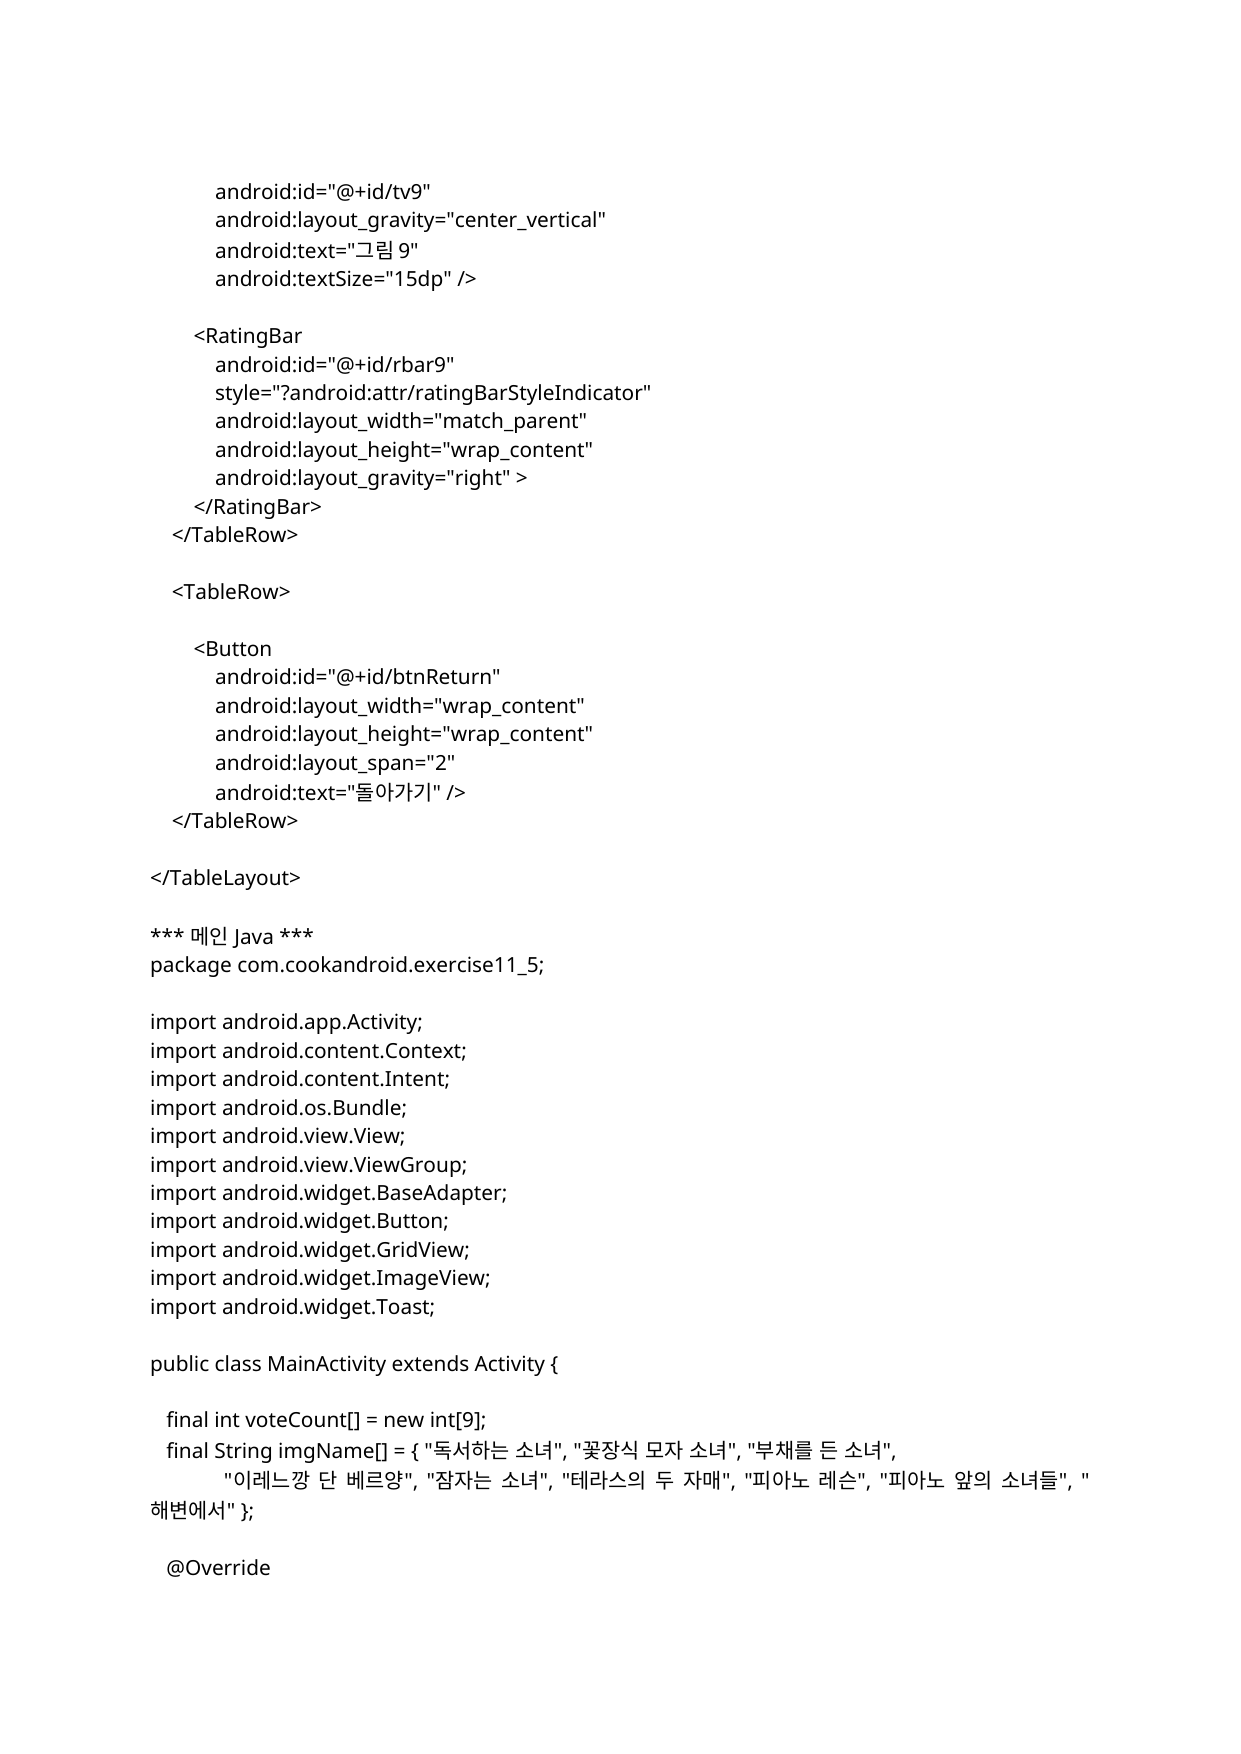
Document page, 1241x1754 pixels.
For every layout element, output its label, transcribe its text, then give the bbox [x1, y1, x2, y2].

text android:id="@+id/tv9" [150, 177, 1090, 206]
text *** 메인 Java *** [150, 920, 1090, 951]
text android:textSize="15dp" /> [150, 264, 1090, 293]
text import android.os.Bundle; [150, 1093, 1090, 1121]
text import android.content.Intent; [150, 1064, 1090, 1093]
text android:layout_width="wrap_content" [150, 691, 1090, 719]
text final int voteCount[] = new int[9]; [150, 1406, 1090, 1434]
text </RatingBar> [150, 492, 1090, 520]
text android:layout_gravity="center_vertical" [150, 206, 1090, 234]
text public class MainActivity extends Activity { [150, 1349, 1090, 1377]
text android:layout_span="2" [150, 748, 1090, 776]
text <Button [150, 634, 1090, 662]
text android:text="그림9" [150, 234, 1090, 264]
text <RatingBar [150, 321, 1090, 350]
text "이레느깡 단 베르양", "잠자는 소녀", "테라스의 두 자매", "피아노 레슨", "피아노 앞의 소녀들", "해변에서" }; [150, 1464, 1090, 1525]
text final String imgName[] = { "독서하는 소녀", "꽃장식 모자 소녀", "부채를 든 소녀", [150, 1434, 1090, 1464]
text </TableLayout> [150, 863, 1090, 892]
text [150, 378, 1090, 407]
text android:layout_width="match_parent" [150, 407, 1090, 435]
text </TableRow> [150, 520, 1090, 549]
text android:id="@+id/rbar9" [150, 350, 1090, 378]
text import android.app.Activity; [150, 1007, 1090, 1036]
text import android.widget.GridView; [150, 1235, 1090, 1263]
text android:layout_gravity="right" > [150, 463, 1090, 492]
text import android.widget.Button; [150, 1207, 1090, 1235]
text import android.view.View; [150, 1121, 1090, 1150]
text import android.widget.ImageView; [150, 1263, 1090, 1292]
text android:layout_height="wrap_content" [150, 435, 1090, 463]
text import android.widget.Toast; [150, 1292, 1090, 1320]
text android:id="@+id/btnReturn" [150, 662, 1090, 691]
text android:text="돌아가기" /> [150, 776, 1090, 807]
text import android.view.ViewGroup; [150, 1150, 1090, 1178]
text <TableRow> [150, 577, 1090, 606]
text import android.widget.BaseAdapter; [150, 1178, 1090, 1207]
text import android.content.Context; [150, 1036, 1090, 1064]
text @Override [150, 1553, 1090, 1582]
text </TableRow> [150, 807, 1090, 835]
text package com.cookandroid.exercise11_5; [150, 951, 1090, 979]
text android:layout_height="wrap_content" [150, 719, 1090, 748]
